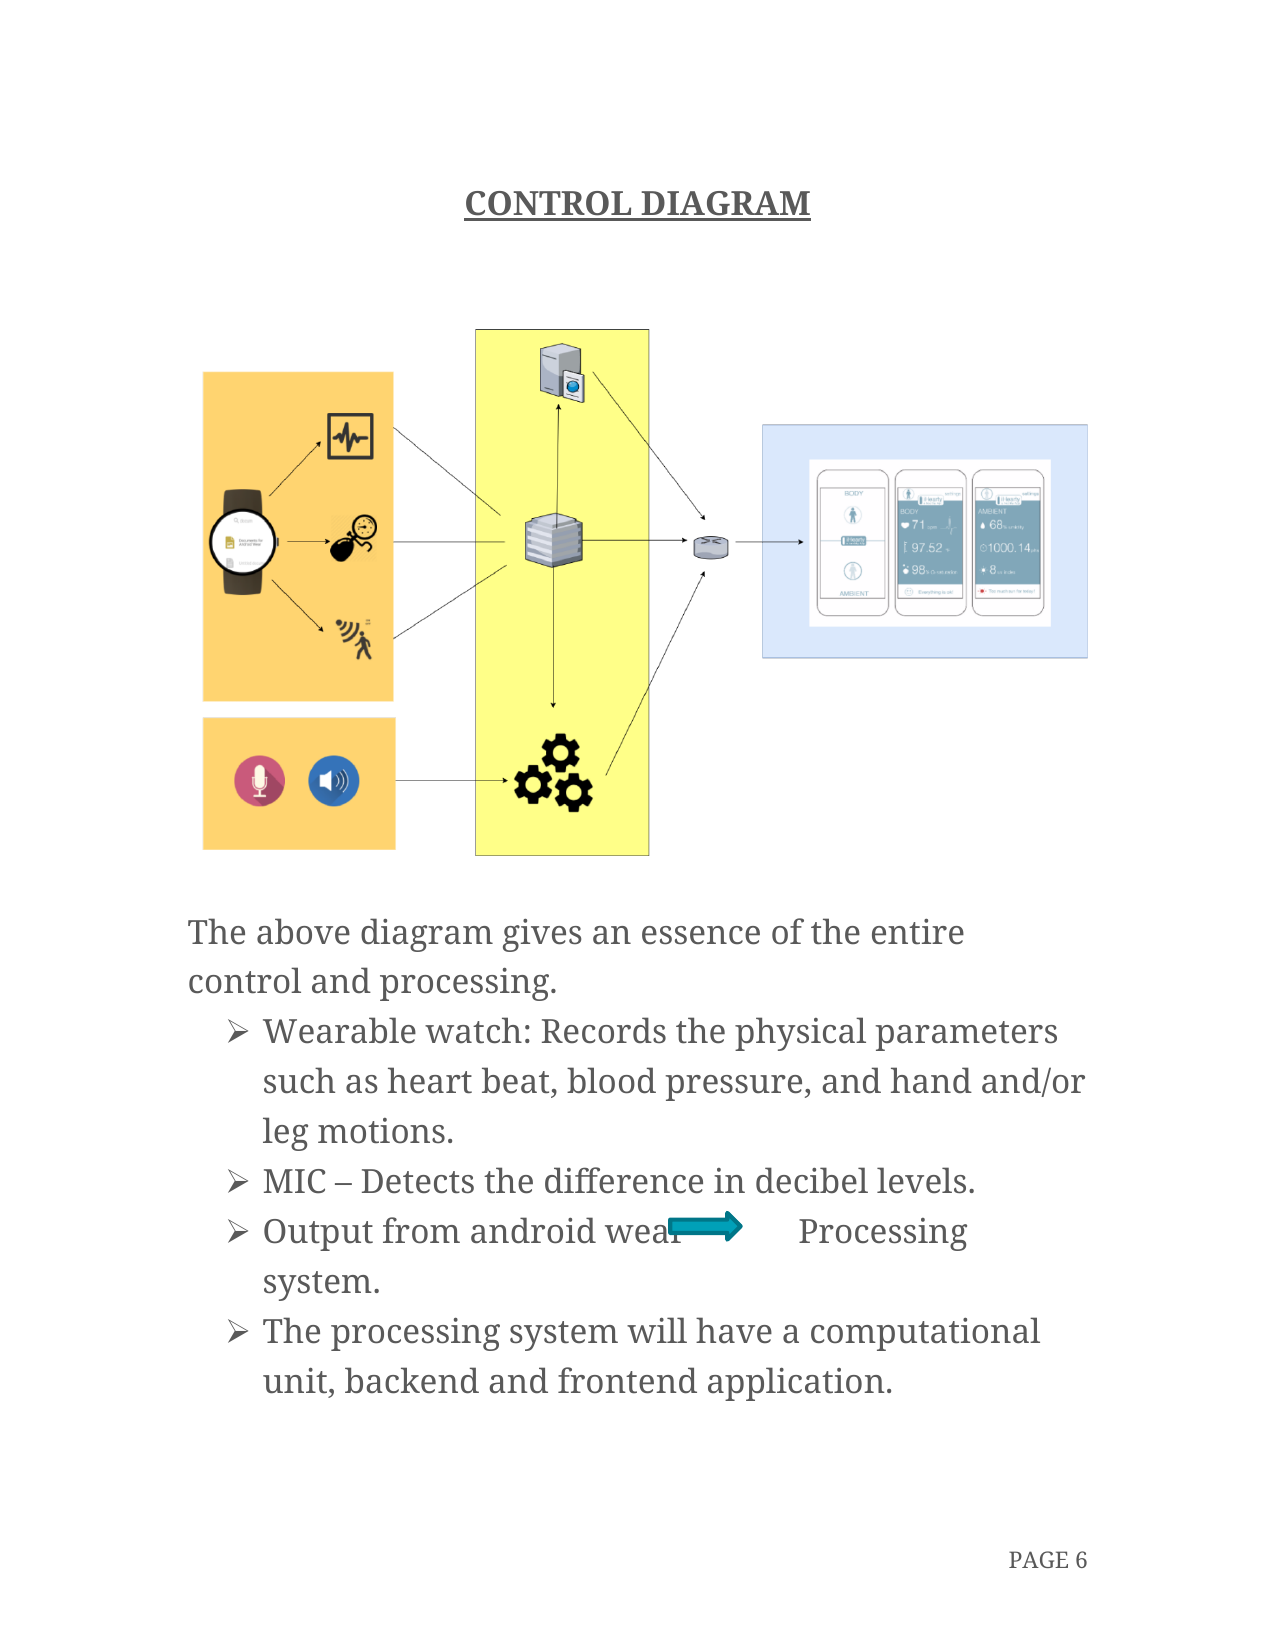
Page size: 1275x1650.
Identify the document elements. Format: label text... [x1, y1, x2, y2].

list The processing system will have a computational unit, backend and frontend application. [225, 1308, 1087, 1403]
picture [187, 329, 1088, 856]
text The above diagram gives an essence of the entire control and processing. [187, 908, 1087, 1004]
list MIC – Detects the difference in decibel levels. [225, 1158, 1087, 1203]
list Wearable watch: Records the physical parameters such as heart beat, blood pressure, and hand and/or leg motions. [225, 1008, 1087, 1153]
list Output from android wear Processing system. [225, 1208, 1087, 1303]
text CONTROL DIAGRAM [187, 180, 1087, 225]
